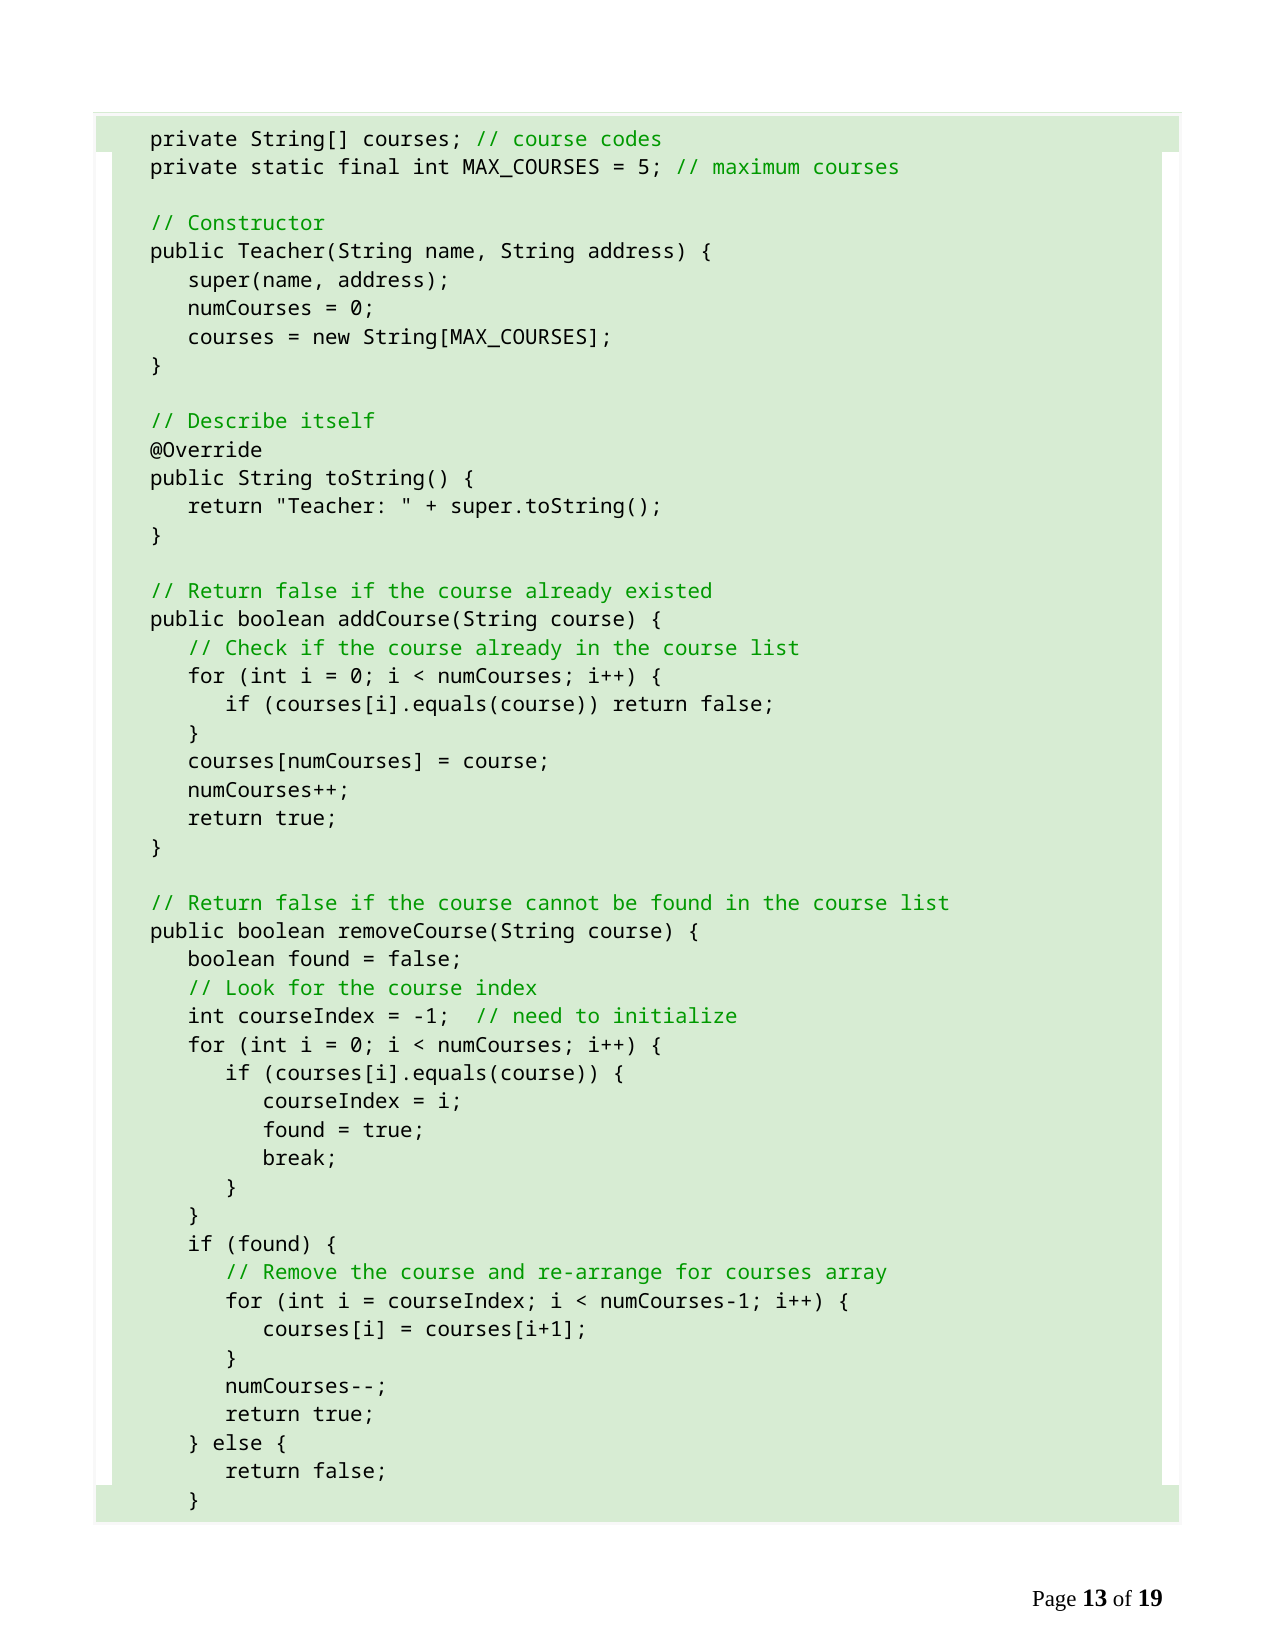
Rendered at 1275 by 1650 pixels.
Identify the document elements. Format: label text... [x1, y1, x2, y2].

text } [112, 350, 1162, 379]
text break; [112, 1143, 1162, 1172]
text numCourses = 0; [112, 293, 1162, 322]
text courseIndex = i; [112, 1087, 1162, 1115]
text if (found) { [112, 1229, 1162, 1257]
text public Teacher(String name, String address) { [112, 237, 1162, 265]
text courses = new String[MAX_COURSES]; [112, 322, 1162, 350]
text if (courses[i].equals(course)) return false; [112, 689, 1162, 718]
text // Constructor [112, 208, 1162, 237]
text numCourses--; [112, 1371, 1162, 1399]
text } [112, 718, 1162, 746]
text // Return false if the course cannot be found in the course list [112, 888, 1162, 916]
text } [112, 520, 1162, 548]
text int courseIndex = -1; // need to initialize [112, 1001, 1162, 1030]
text boolean found = false; [112, 944, 1162, 973]
text // Look for the course index [112, 973, 1162, 1001]
text private String[] courses; // course codes [96, 116, 1179, 152]
text public String toString() { [112, 463, 1162, 492]
text @Override [112, 435, 1162, 463]
text if (courses[i].equals(course)) { [112, 1058, 1162, 1087]
text courses[i] = courses[i+1]; [112, 1314, 1162, 1343]
text return false; [112, 1456, 1162, 1473]
text } [96, 1473, 1179, 1522]
text private static final int MAX_COURSES = 5; // maximum courses [112, 152, 1162, 181]
text public boolean removeCourse(String course) { [112, 916, 1162, 944]
text // Return false if the course already existed [112, 576, 1162, 604]
text } else { [112, 1428, 1162, 1456]
text numCourses++; [112, 775, 1162, 803]
text for (int i = courseIndex; i < numCourses-1; i++) { [112, 1286, 1162, 1314]
text // Check if the course already in the course list [112, 633, 1162, 661]
text super(name, address); [112, 265, 1162, 293]
text found = true; [112, 1115, 1162, 1143]
text } [112, 1200, 1162, 1229]
text return "Teacher: " + super.toString(); [112, 492, 1162, 520]
text // Describe itself [112, 406, 1162, 435]
text return true; [112, 1399, 1162, 1428]
text } [112, 832, 1162, 860]
text } [112, 1343, 1162, 1371]
text courses[numCourses] = course; [112, 746, 1162, 775]
text public boolean addCourse(String course) { [112, 604, 1162, 633]
text // Remove the course and re-arrange for courses array [112, 1257, 1162, 1286]
text for (int i = 0; i < numCourses; i++) { [112, 661, 1162, 689]
text } [112, 1172, 1162, 1200]
text for (int i = 0; i < numCourses; i++) { [112, 1030, 1162, 1058]
text return true; [112, 803, 1162, 832]
